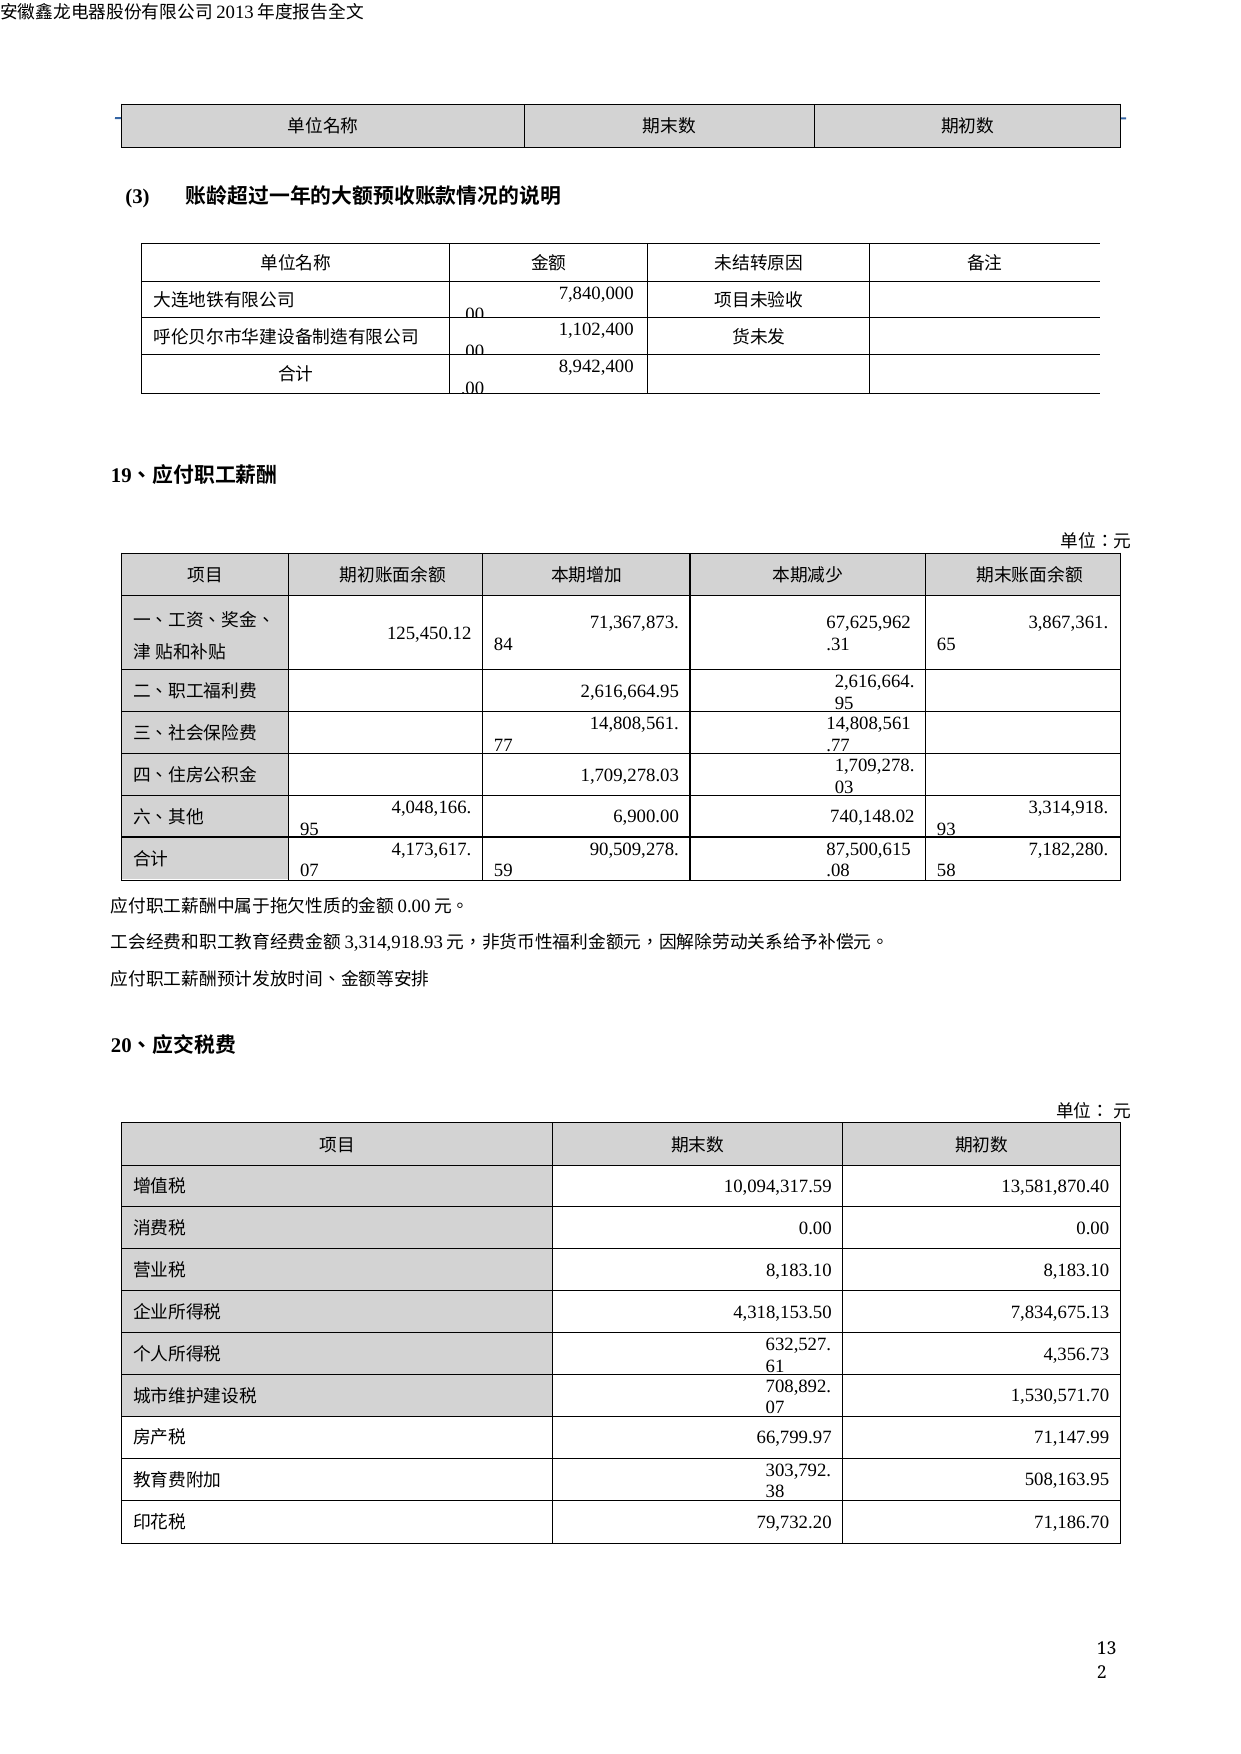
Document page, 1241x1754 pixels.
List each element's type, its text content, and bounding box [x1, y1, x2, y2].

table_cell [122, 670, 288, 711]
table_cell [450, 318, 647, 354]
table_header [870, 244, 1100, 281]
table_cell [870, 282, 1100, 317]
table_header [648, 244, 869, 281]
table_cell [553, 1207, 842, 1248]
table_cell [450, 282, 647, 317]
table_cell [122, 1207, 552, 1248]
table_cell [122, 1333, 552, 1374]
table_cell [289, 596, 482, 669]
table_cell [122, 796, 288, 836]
text 20、应交税费 [111, 1030, 1131, 1058]
text 单位：元 [111, 528, 1131, 553]
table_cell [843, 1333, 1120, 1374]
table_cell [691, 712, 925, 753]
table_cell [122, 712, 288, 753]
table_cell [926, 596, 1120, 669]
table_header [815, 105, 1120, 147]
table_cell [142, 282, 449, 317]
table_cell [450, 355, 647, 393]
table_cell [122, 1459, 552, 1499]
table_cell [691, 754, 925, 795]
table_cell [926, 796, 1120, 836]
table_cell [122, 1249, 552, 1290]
text 应付职工薪酬预计发放时间、金额等安排 [111, 966, 1131, 991]
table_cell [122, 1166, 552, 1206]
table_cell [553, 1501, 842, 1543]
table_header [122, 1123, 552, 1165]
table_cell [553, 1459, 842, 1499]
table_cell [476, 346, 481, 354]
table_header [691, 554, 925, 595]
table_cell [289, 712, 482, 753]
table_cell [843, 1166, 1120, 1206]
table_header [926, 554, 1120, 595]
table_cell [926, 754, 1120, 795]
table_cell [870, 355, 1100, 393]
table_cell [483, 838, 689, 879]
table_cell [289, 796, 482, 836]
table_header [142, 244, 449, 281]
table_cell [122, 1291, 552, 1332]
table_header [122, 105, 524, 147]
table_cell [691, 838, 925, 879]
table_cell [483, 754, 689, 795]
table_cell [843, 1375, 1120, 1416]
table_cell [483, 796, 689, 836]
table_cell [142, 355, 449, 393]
text 19、应付职工薪酬 [111, 460, 1131, 489]
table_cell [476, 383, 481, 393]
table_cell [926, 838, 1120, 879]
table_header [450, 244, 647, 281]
text 工会经费和职工教育经费金额3,314,918.93元，非货币性福利金额元，因解除劳动关系给予补偿元。 [111, 930, 1131, 954]
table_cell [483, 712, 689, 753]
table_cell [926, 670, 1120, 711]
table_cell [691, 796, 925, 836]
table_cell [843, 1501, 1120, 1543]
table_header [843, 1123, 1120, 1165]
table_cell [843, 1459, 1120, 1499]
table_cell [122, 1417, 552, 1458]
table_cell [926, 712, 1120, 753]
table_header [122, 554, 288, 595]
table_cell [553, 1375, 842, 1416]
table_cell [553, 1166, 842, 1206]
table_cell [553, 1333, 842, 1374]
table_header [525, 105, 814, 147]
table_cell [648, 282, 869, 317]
text 应付职工薪酬中属于拖欠性质的金额0.00元。 [111, 893, 1131, 917]
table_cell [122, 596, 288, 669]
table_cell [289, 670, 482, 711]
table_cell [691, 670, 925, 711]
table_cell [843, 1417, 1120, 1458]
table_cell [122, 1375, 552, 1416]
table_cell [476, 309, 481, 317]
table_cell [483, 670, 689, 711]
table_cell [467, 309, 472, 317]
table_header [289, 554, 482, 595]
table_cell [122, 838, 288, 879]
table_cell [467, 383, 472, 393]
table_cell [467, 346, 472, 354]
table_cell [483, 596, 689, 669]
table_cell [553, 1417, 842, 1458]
list 账龄超过一年的大额预收账款情况的说明 [111, 181, 1131, 210]
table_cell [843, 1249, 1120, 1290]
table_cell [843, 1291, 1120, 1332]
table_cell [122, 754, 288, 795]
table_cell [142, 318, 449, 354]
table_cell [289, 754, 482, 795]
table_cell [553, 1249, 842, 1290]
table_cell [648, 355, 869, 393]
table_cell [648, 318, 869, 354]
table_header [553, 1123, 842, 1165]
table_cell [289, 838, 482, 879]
text 单位： 元 [111, 1098, 1131, 1122]
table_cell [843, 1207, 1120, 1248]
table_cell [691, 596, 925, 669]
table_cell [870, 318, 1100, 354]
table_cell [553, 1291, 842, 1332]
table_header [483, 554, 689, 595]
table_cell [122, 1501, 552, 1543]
